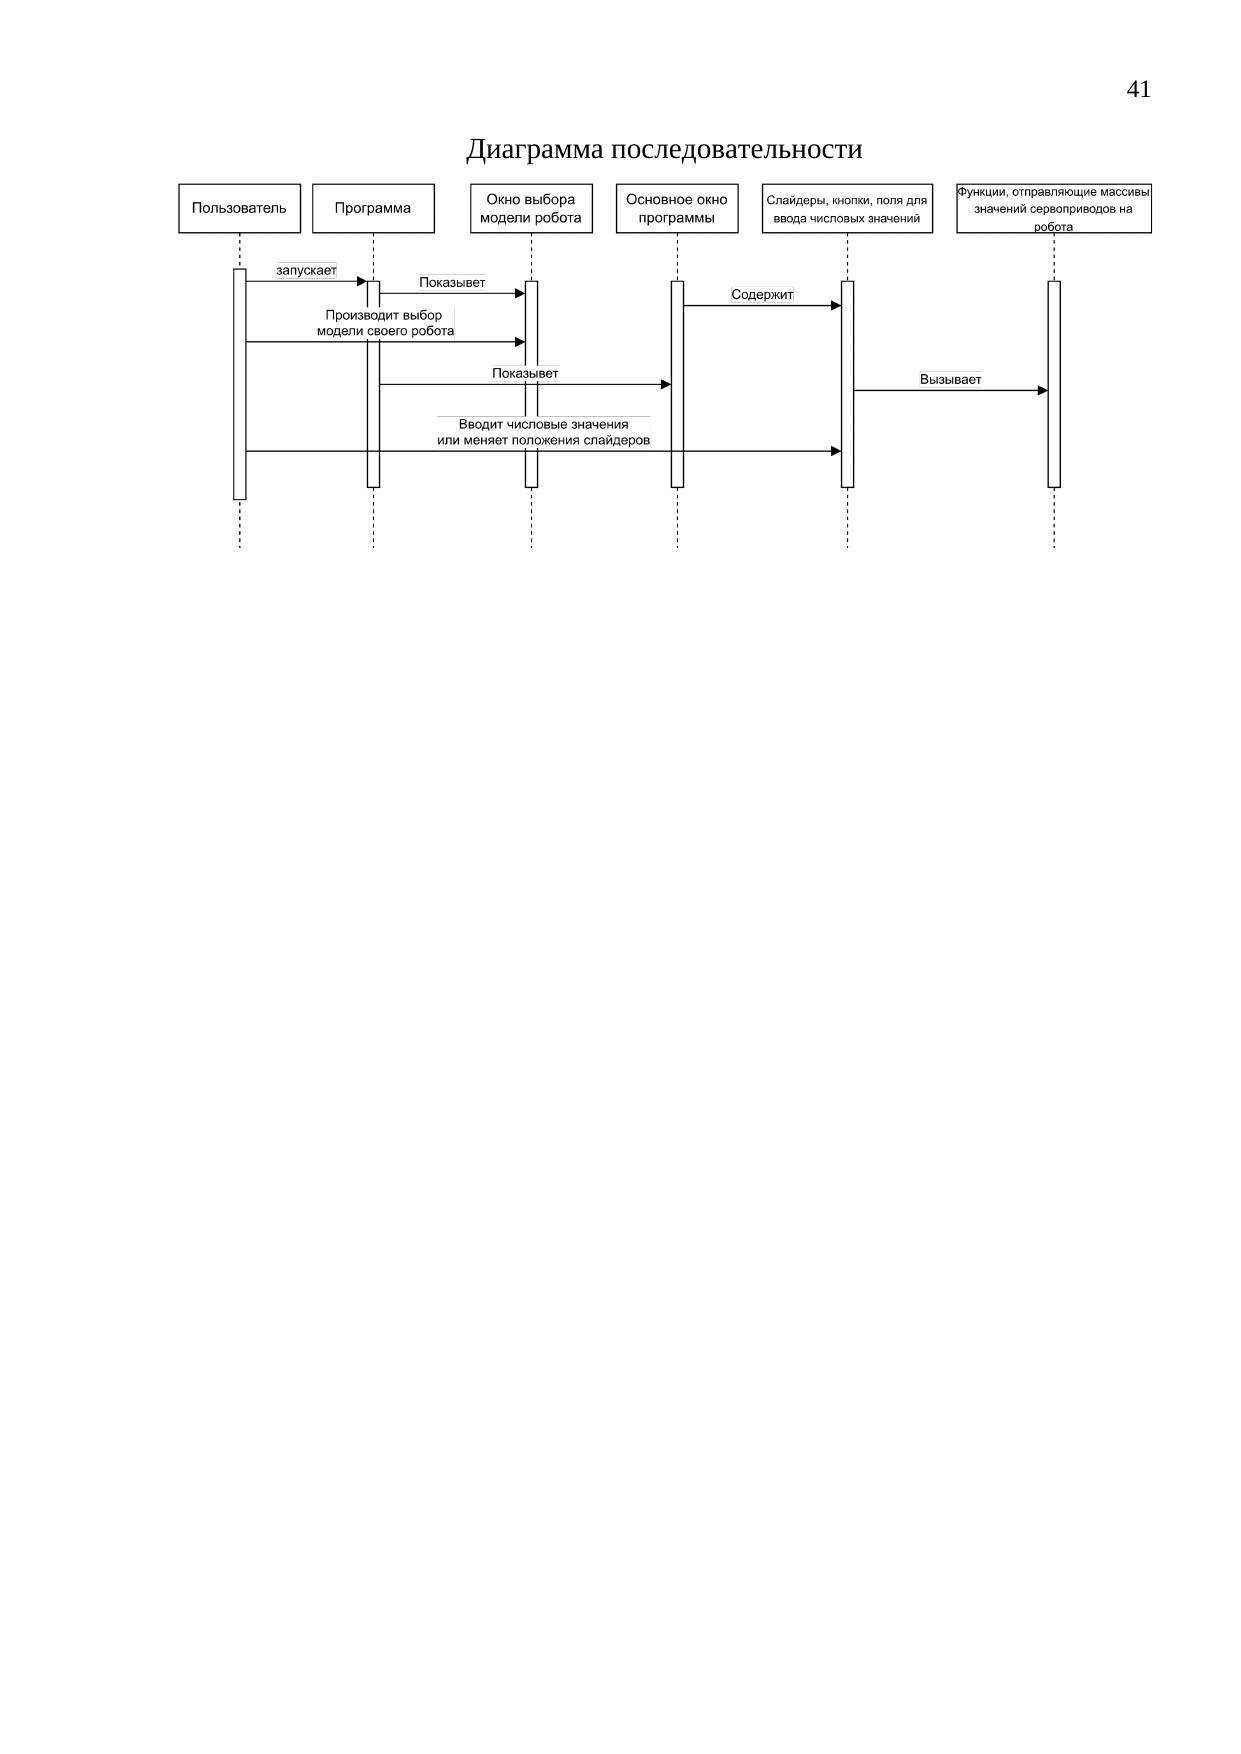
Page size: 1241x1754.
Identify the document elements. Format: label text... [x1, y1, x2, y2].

text Диаграмма последовательности [177, 131, 1152, 165]
picture [177, 181, 1153, 553]
